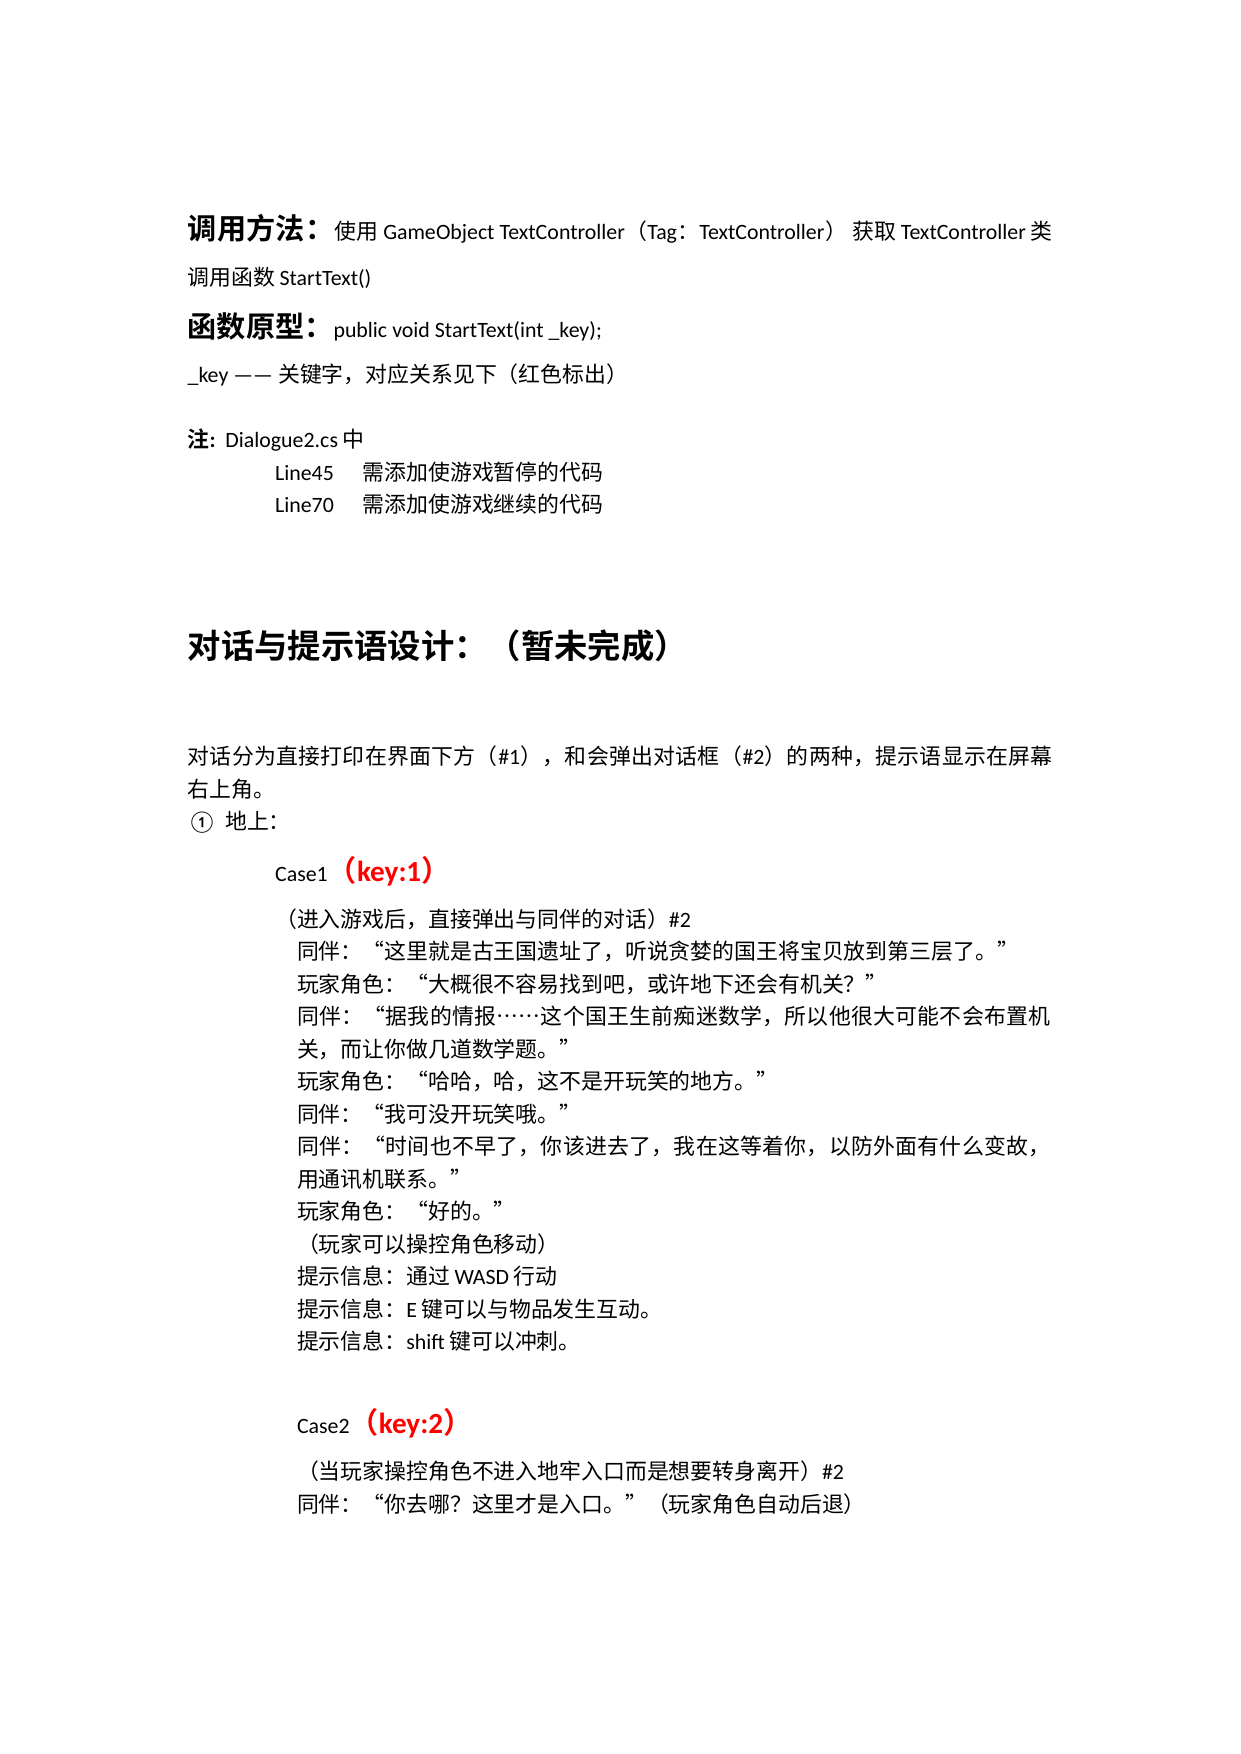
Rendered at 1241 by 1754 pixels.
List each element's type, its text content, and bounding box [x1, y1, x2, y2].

text 调用方法：使用GameObject TextController（Tag：TextController） 获取TextController类 调用函数StartText() [187, 194, 1053, 292]
list 玩家角色：“哈哈，哈，这不是开玩笑的地方。” [297, 1064, 1053, 1096]
text Case2（key:2） [275, 1389, 1053, 1454]
list 同伴：“我可没开玩笑哦。” [297, 1096, 1053, 1129]
text 提示信息：通过WASD行动 [275, 1259, 1053, 1291]
text 对话分为直接打印在界面下方（#1），和会弹出对话框（#2）的两种，提示语显示在屏幕右上角。 [187, 739, 1053, 804]
list 同伴：“这里就是古王国遗址了，听说贪婪的国王将宝贝放到第三层了。” [291, 934, 1053, 966]
text 同伴：“你去哪？这里才是入口。”（玩家角色自动后退） [275, 1486, 1053, 1519]
text _key —— 关键字，对应关系见下（红色标出） [187, 357, 1053, 389]
text 提示信息：E键可以与物品发生互动。 [275, 1291, 1053, 1324]
text Line45 需添加使游戏暂停的代码 [187, 454, 1053, 487]
list 地上： [187, 804, 1053, 836]
text 函数原型：public void StartText(int _key); [187, 292, 1053, 357]
text Line70 需添加使游戏继续的代码 [187, 487, 1053, 519]
list （进入游戏后，直接弹出与同伴的对话）#2 [269, 901, 1053, 934]
list 同伴：“时间也不早了，你该进去了，我在这等着你，以防外面有什么变故，用通讯机联系。” [297, 1129, 1053, 1194]
text 注: Dialogue2.cs中 [187, 422, 1053, 454]
text （玩家可以操控角色移动） [275, 1226, 1053, 1259]
subtitle 对话与提示语设计：（暂未完成） [187, 612, 1053, 677]
text 玩家角色：“好的。” [275, 1194, 1053, 1226]
list 玩家角色：“大概很不容易找到吧，或许地下还会有机关？” [291, 966, 1053, 999]
text 提示信息：shift键可以冲刺。 [275, 1324, 1053, 1389]
list Case1（key:1） [269, 836, 1053, 901]
list 同伴：“据我的情报……这个国王生前痴迷数学，所以他很大可能不会布置机关，而让你做几道数学题。” [297, 999, 1053, 1064]
text （当玩家操控角色不进入地牢入口而是想要转身离开）#2 [275, 1454, 1053, 1486]
